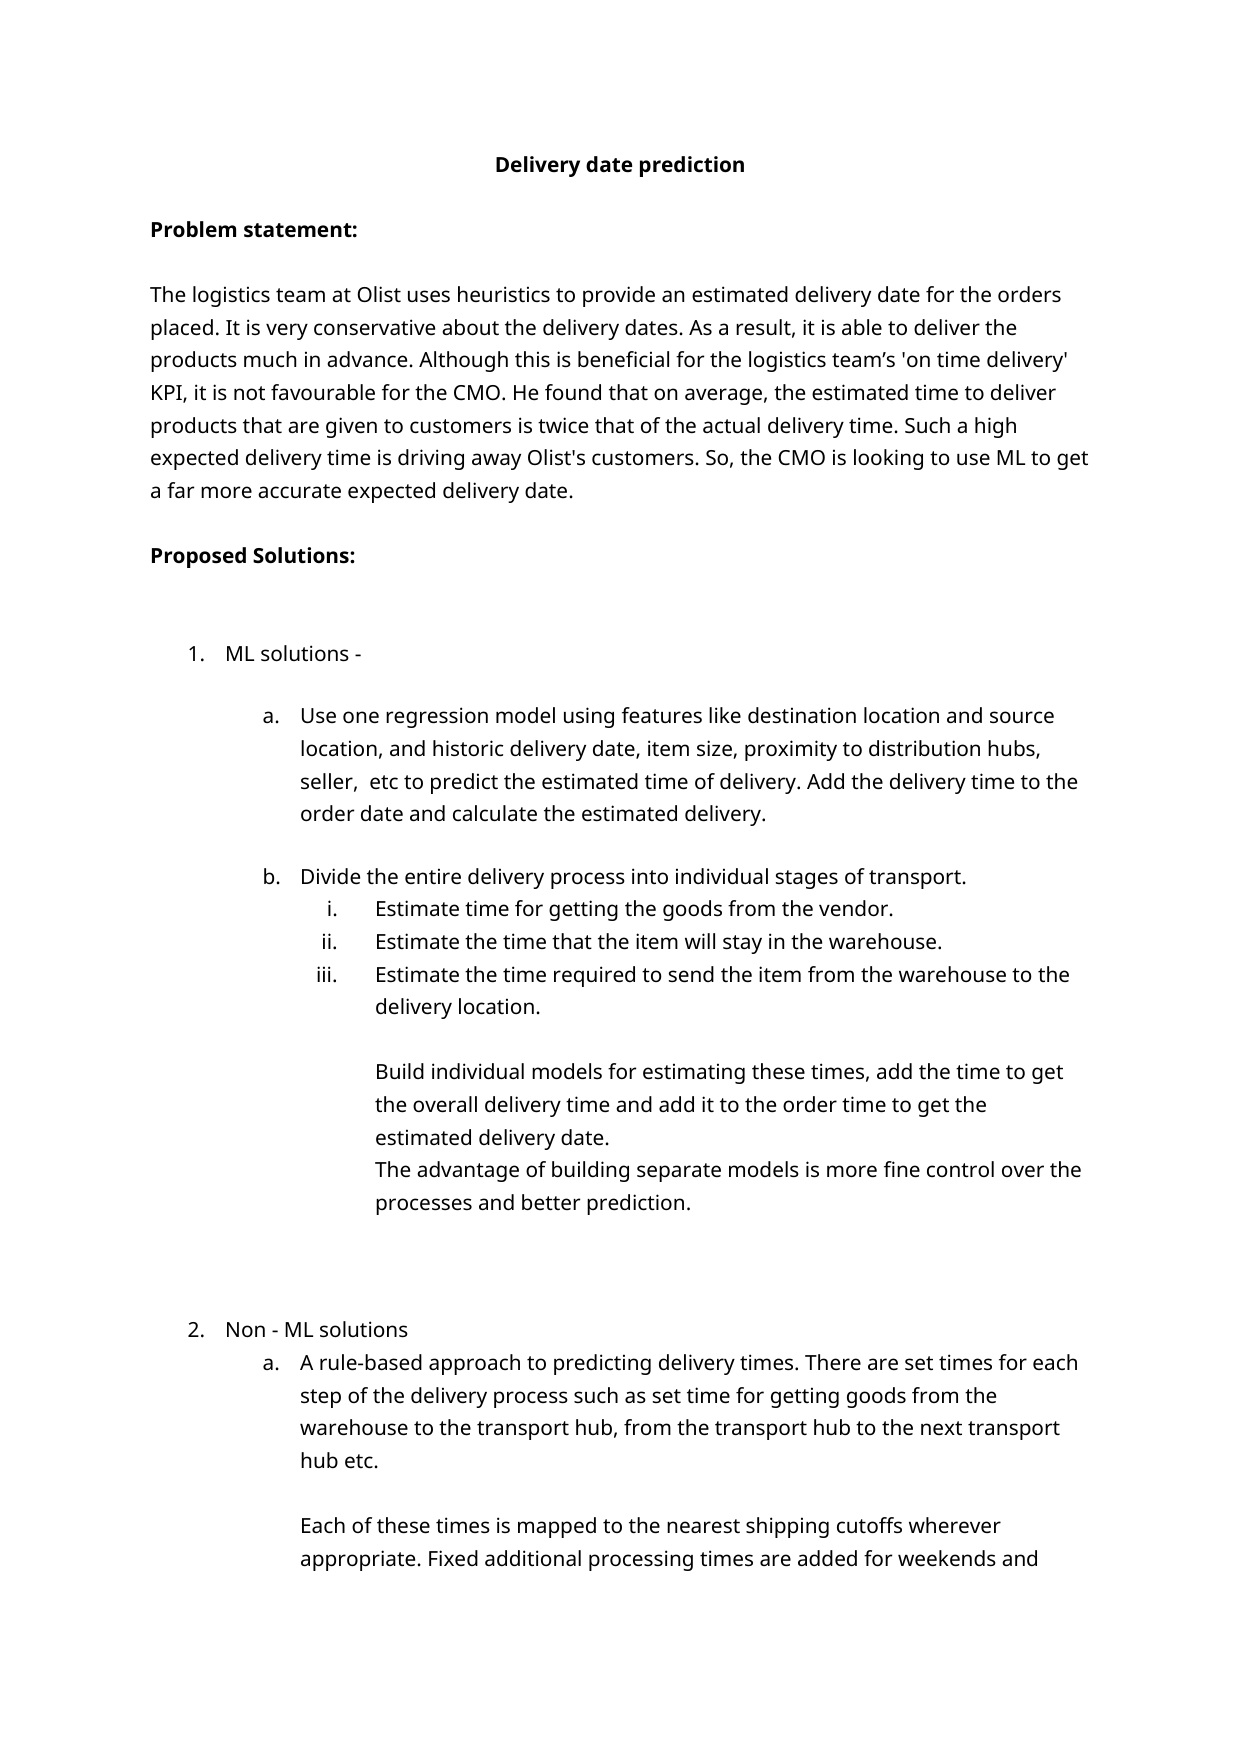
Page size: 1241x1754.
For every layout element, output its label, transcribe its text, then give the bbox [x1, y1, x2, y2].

list Estimate time for getting the goods from the vendor. [337, 894, 1090, 923]
list Divide the entire delivery process into individual stages of transport. [262, 862, 1090, 890]
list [262, 1348, 1090, 1572]
text Delivery date prediction [150, 150, 1090, 178]
text Proposed Solutions: [150, 541, 1090, 570]
list Use one regression model using features like destination location and source location, and historic delivery date, item size, proximity to distribution hubs, seller, etc to predict the estimated time of delivery. Add the delivery time to the order date and calculate the estimated delivery. [262, 702, 1090, 858]
text The logistics team at Olist uses heuristics to provide an estimated delivery date for the orders placed. It is very conservative about the delivery dates. As a result, it is able to deliver the products much in advance. Although this is beneficial for the logistics team’s 'on time delivery' KPI, it is not favourable for the CMO. He found that on average, the estimated time to deliver products that are given to customers is twice that of the actual delivery time. Such a high expected delivery time is driving away Olist's customers. So, the CMO is looking to use ML to get a far more accurate expected delivery date. [150, 280, 1090, 504]
text Problem statement: [150, 215, 1090, 244]
list ML solutions - [187, 639, 1090, 698]
list Non - ML solutions [187, 1316, 1090, 1344]
list Estimate the time that the item will stay in the warehouse. [337, 927, 1090, 956]
list Estimate the time required to send the item from the warehouse to the delivery location. Build individual models for estimating these times, add the time to get the overall delivery time and add it to the order time to get the estimated delivery date. The advantage of building separate models is more fine control over the processes and better prediction. [337, 960, 1090, 1312]
